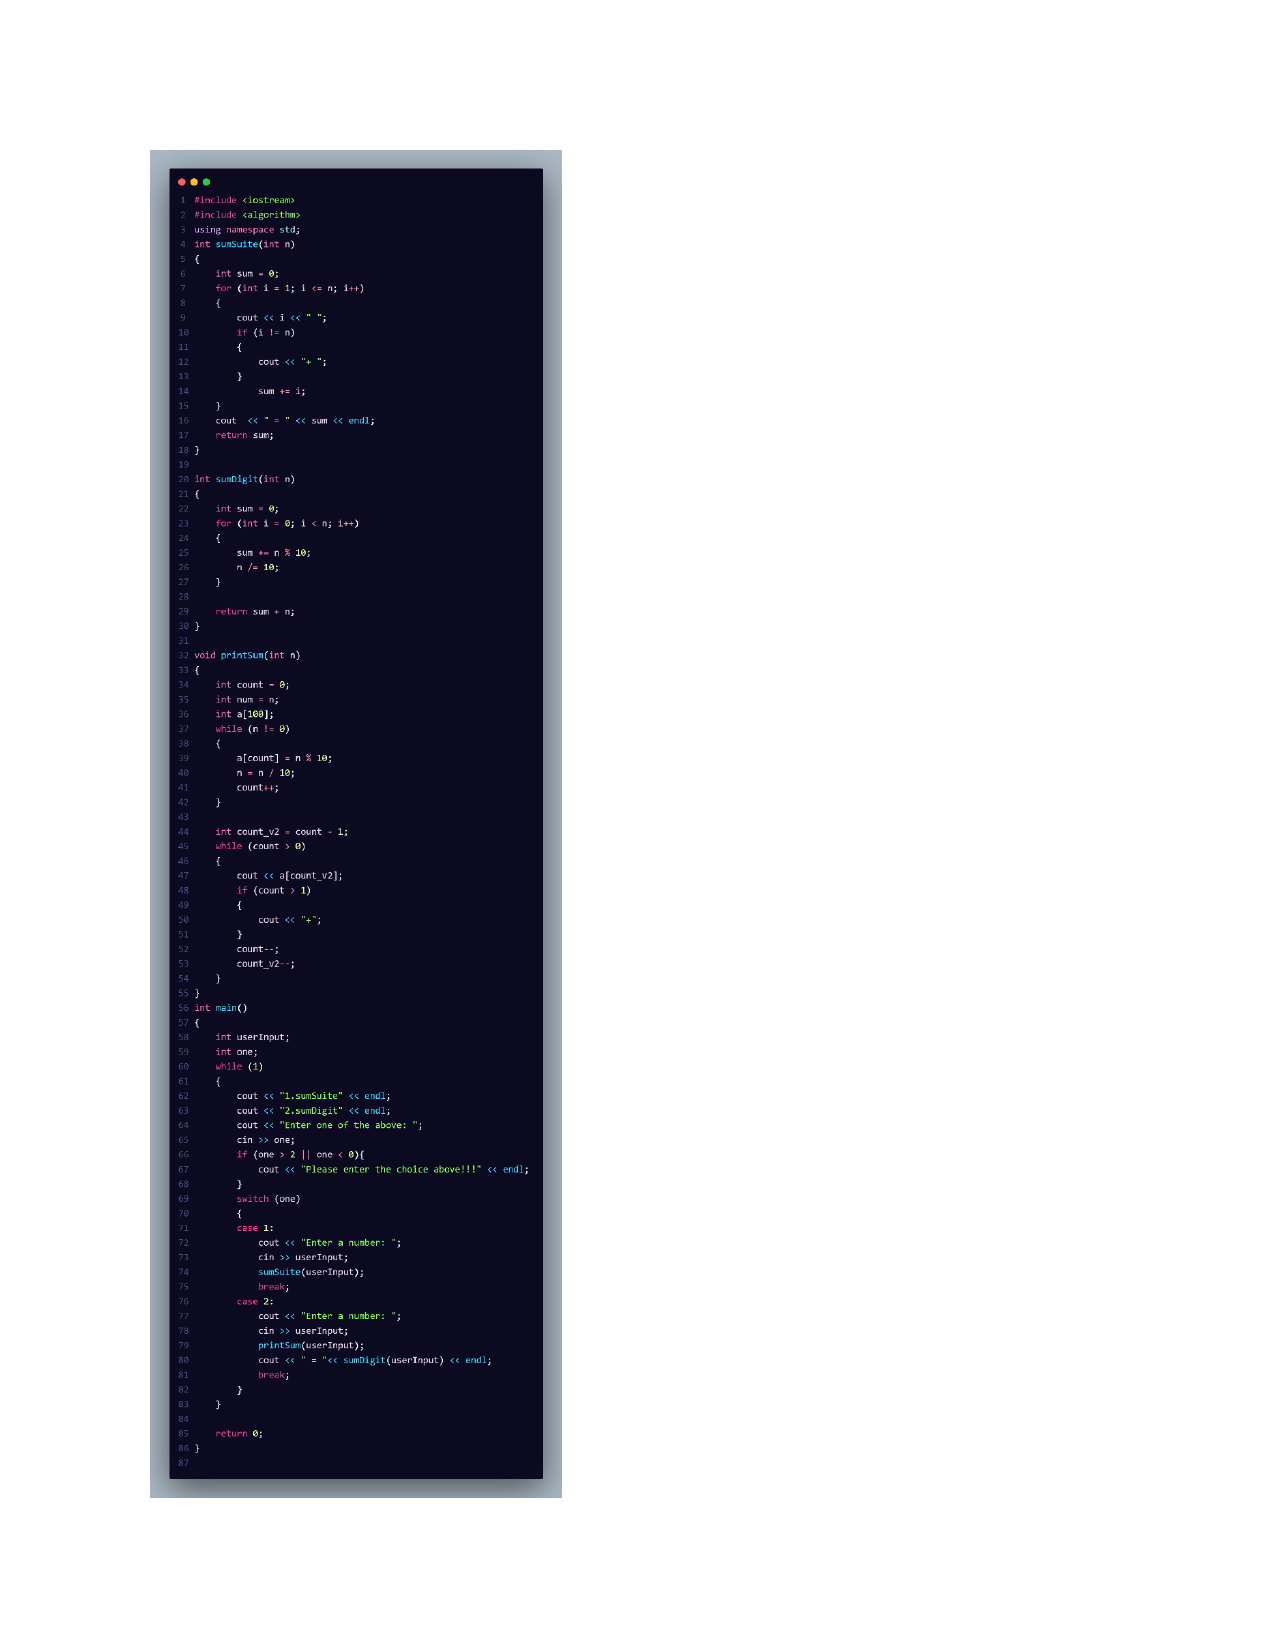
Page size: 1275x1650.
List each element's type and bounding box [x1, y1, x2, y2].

picture [150, 150, 562, 1498]
